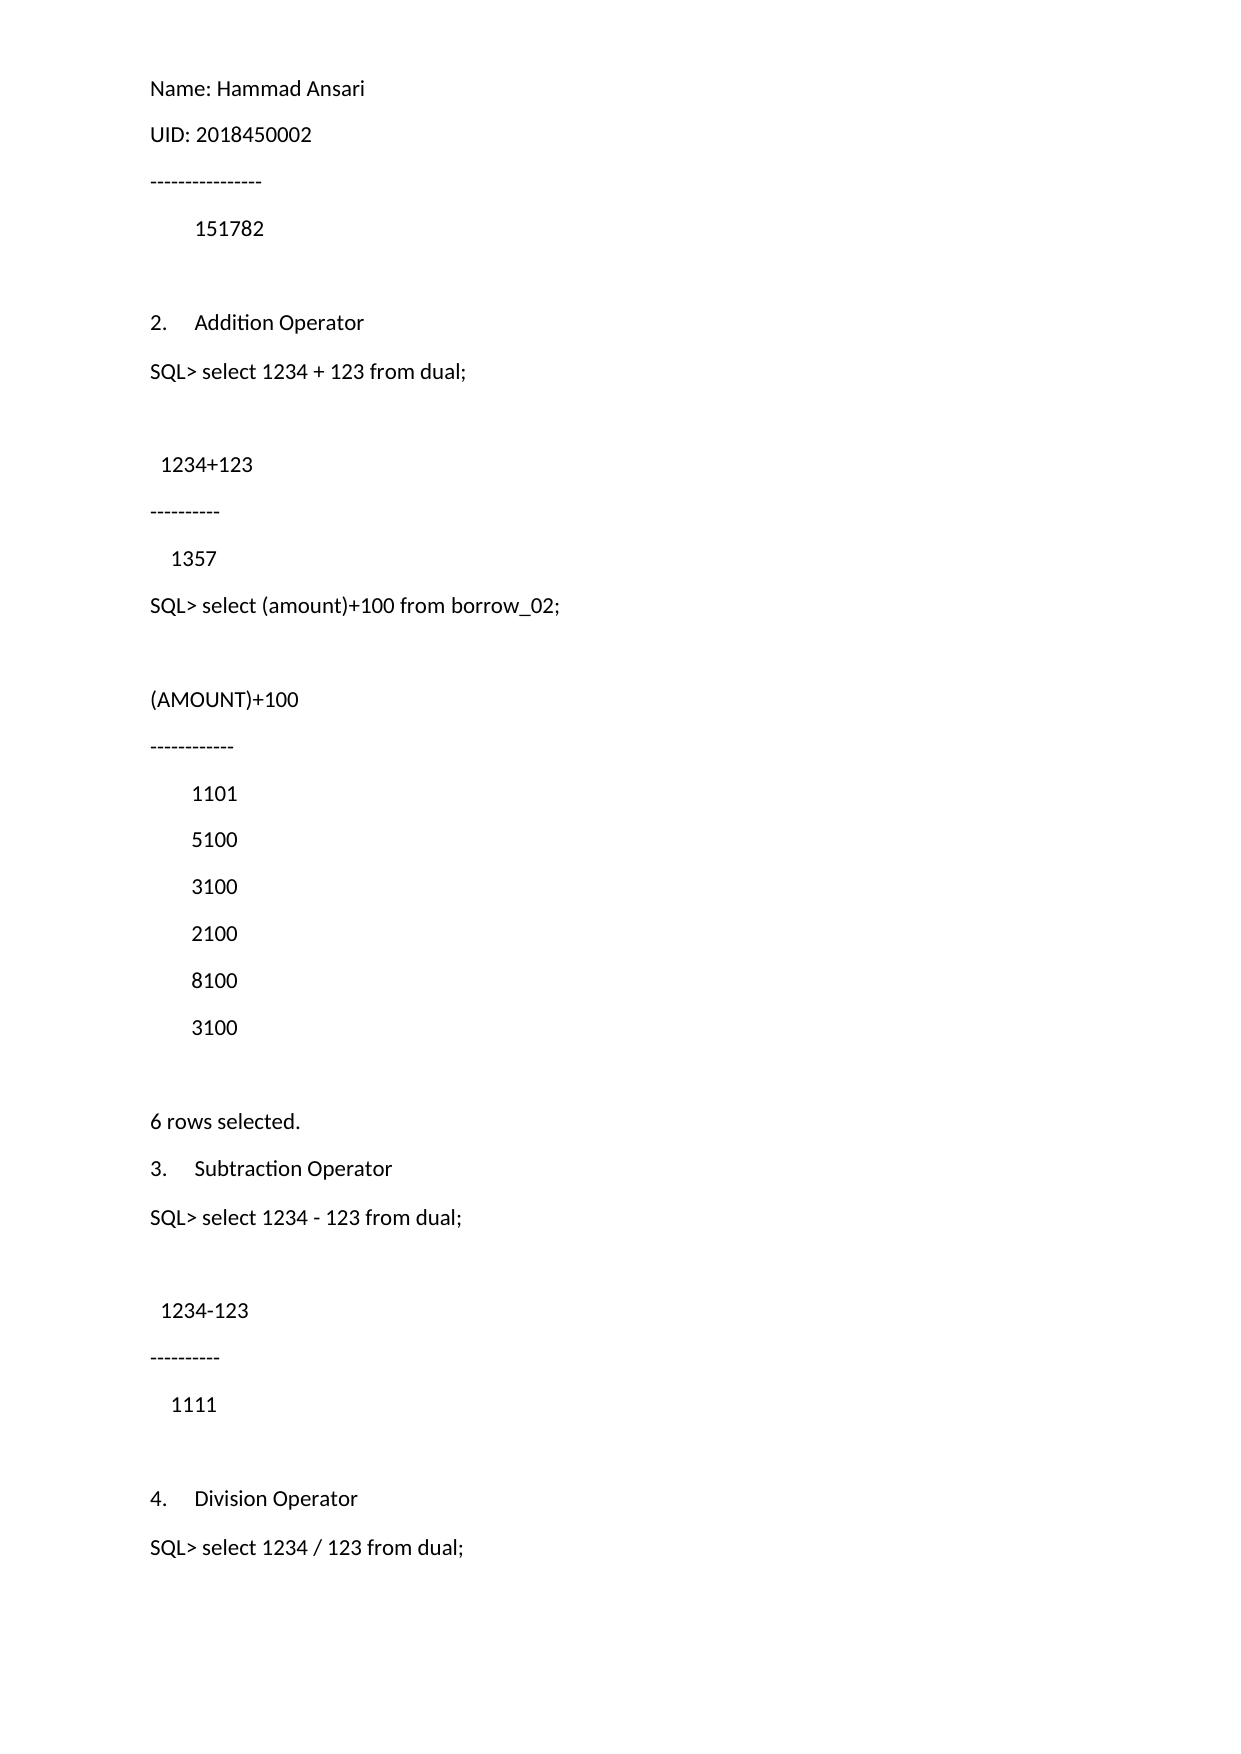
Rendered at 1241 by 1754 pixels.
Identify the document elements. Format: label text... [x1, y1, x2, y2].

text ---------------- [150, 167, 1090, 195]
text 1357 [150, 544, 1090, 572]
text 2100 [150, 919, 1090, 947]
list Subtraction Operator [150, 1154, 1090, 1182]
text SQL> select (amount)+100 from borrow_02; [150, 591, 1090, 619]
text 5100 [150, 826, 1090, 854]
text ---------- [150, 1343, 1090, 1371]
text 1101 [150, 779, 1090, 807]
text 1234-123 [150, 1296, 1090, 1324]
text SQL> select 1234 + 123 from dual; [150, 357, 1090, 385]
text 6 rows selected. [150, 1107, 1090, 1135]
text ---------- [150, 497, 1090, 526]
text 8100 [150, 966, 1090, 994]
list Division Operator [150, 1484, 1090, 1512]
text 151782 [150, 214, 1090, 242]
text 1234+123 [150, 451, 1090, 479]
text 1111 [150, 1390, 1090, 1418]
text SQL> select 1234 - 123 from dual; [150, 1203, 1090, 1231]
text (AMOUNT)+100 [150, 685, 1090, 713]
text 3100 [150, 872, 1090, 901]
list Addition Operator [150, 308, 1090, 336]
text SQL> select 1234 / 123 from dual; [150, 1533, 1090, 1561]
text ------------ [150, 732, 1090, 760]
text 3100 [150, 1013, 1090, 1041]
